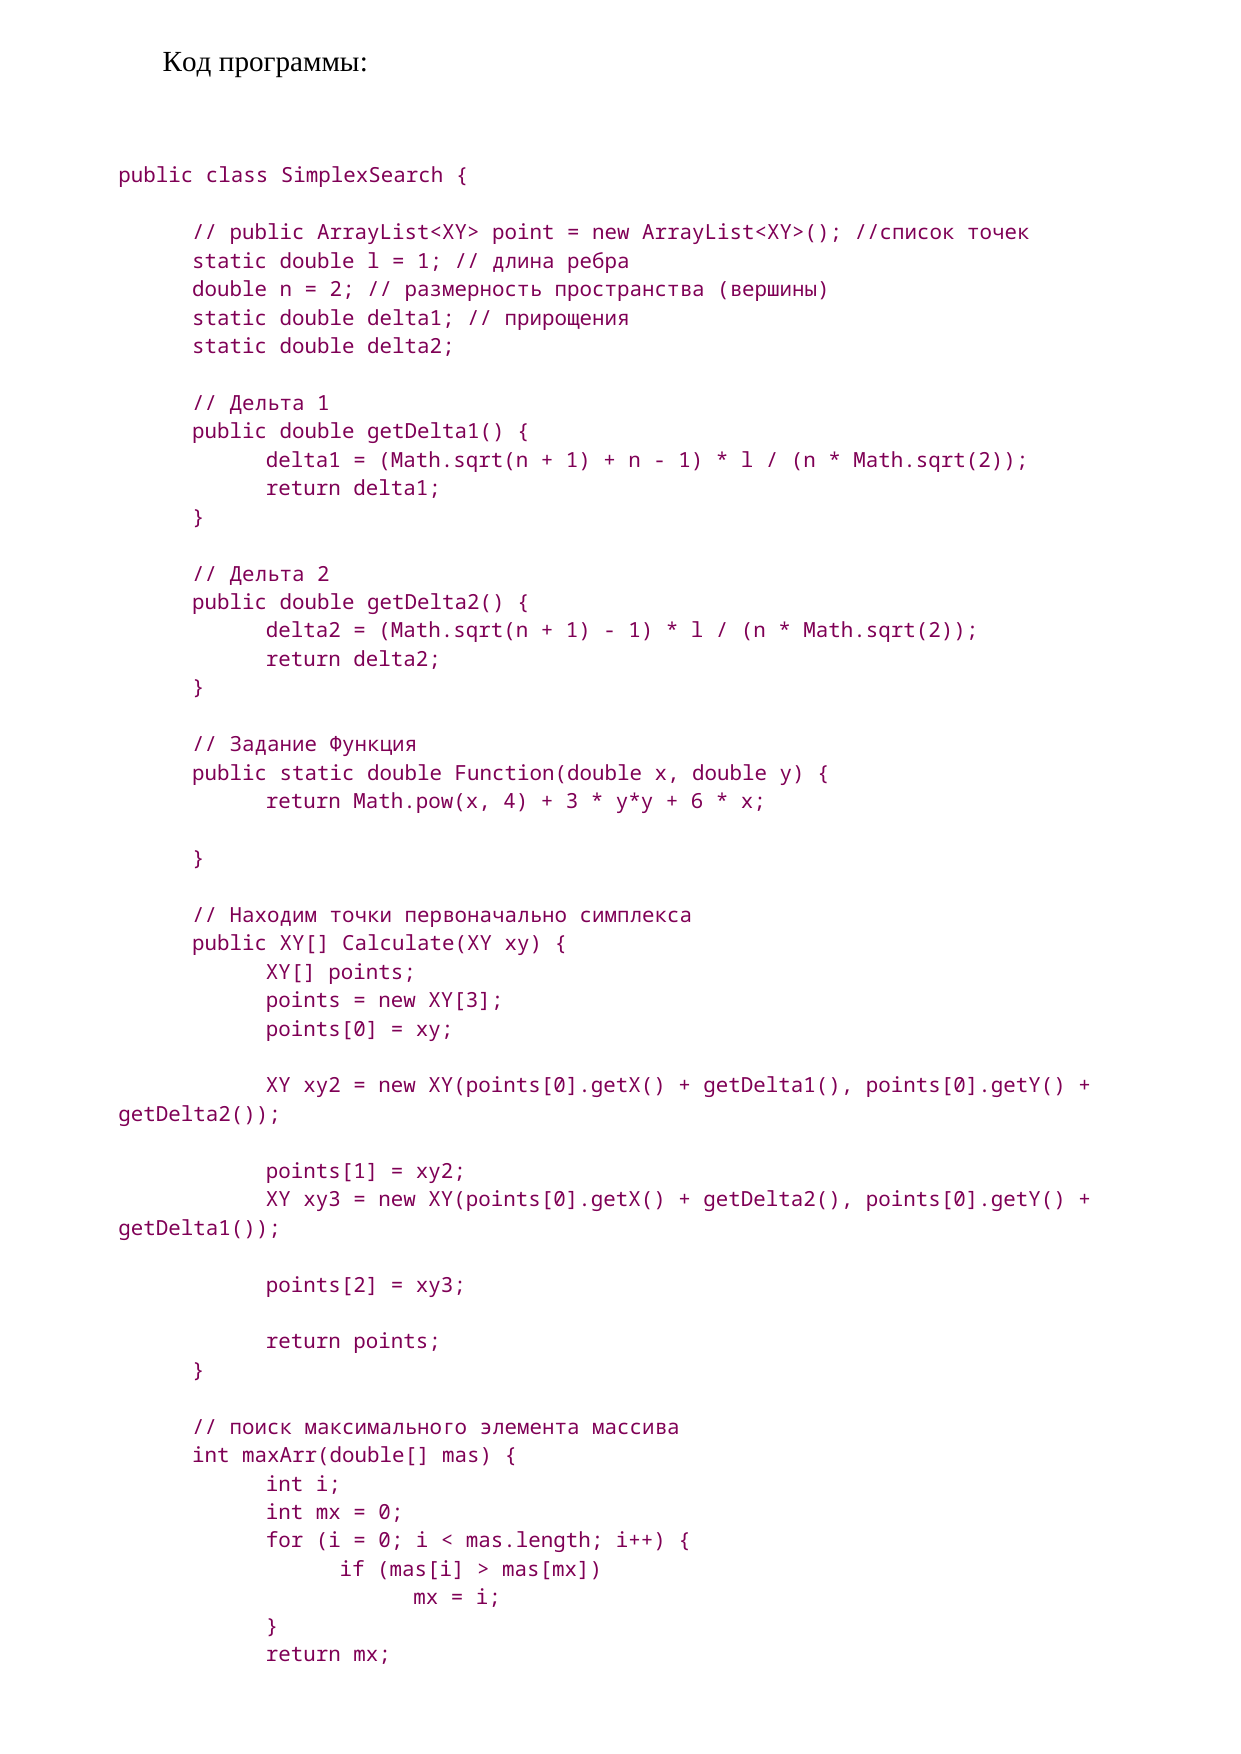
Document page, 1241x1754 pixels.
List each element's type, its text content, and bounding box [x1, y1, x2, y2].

text public static double Function(double x, double y) { [118, 758, 1152, 786]
text return mx; [118, 1639, 1152, 1668]
text points[0] = xy; [118, 1014, 1152, 1042]
text // Дельта 2 [118, 559, 1152, 587]
text } [118, 843, 1152, 872]
text static double delta2; [118, 331, 1152, 360]
text delta2 = (Math.sqrt(n + 1) - 1) * l / (n * Math.sqrt(2)); [118, 616, 1152, 644]
text return delta1; [118, 473, 1152, 502]
text static double delta1; // прирощения [118, 303, 1152, 331]
text // поиск максимального элемента массива [118, 1412, 1152, 1440]
text return delta2; [118, 644, 1152, 672]
text for (i = 0; i < mas.length; i++) { [118, 1526, 1152, 1554]
text return Math.pow(x, 4) + 3 * y*y + 6 * x; [118, 786, 1152, 815]
text points[2] = xy3; [118, 1270, 1152, 1298]
text } [118, 1611, 1152, 1639]
text static double l = 1; // длина ребра [118, 246, 1152, 274]
text if (mas[i] > mas[mx]) [118, 1554, 1152, 1582]
text return points; [118, 1327, 1152, 1355]
text public double getDelta1() { [118, 417, 1152, 445]
text } [118, 502, 1152, 530]
text public class SimplexSearch { [118, 161, 1152, 189]
text } [118, 672, 1152, 701]
text int mx = 0; [118, 1497, 1152, 1526]
text XY xy2 = new XY(points[0].getX() + getDelta1(), points[0].getY() + getDelta2()); [118, 1071, 1152, 1127]
text // Задание Функция [118, 729, 1152, 758]
text delta1 = (Math.sqrt(n + 1) + n - 1) * l / (n * Math.sqrt(2)); [118, 445, 1152, 473]
text // Дельта 1 [118, 388, 1152, 417]
text XY xy3 = new XY(points[0].getX() + getDelta2(), points[0].getY() + getDelta1()); [118, 1184, 1152, 1241]
text double n = 2; // размерность пространства (вершины) [118, 274, 1152, 303]
text points = new XY[3]; [118, 985, 1152, 1014]
text points[1] = xy2; [118, 1156, 1152, 1184]
text public double getDelta2() { [118, 587, 1152, 616]
text Код программы: [118, 44, 1152, 78]
text mx = i; [118, 1582, 1152, 1611]
text public XY[] Calculate(XY xy) { [118, 928, 1152, 957]
text int i; [118, 1469, 1152, 1497]
text } [118, 1355, 1152, 1383]
text // public ArrayList<XY> point = new ArrayList<XY>(); //список точек [118, 217, 1152, 246]
text XY[] points; [118, 957, 1152, 985]
text // Находим точки первоначально симплекса [118, 900, 1152, 928]
text int maxArr(double[] mas) { [118, 1440, 1152, 1469]
